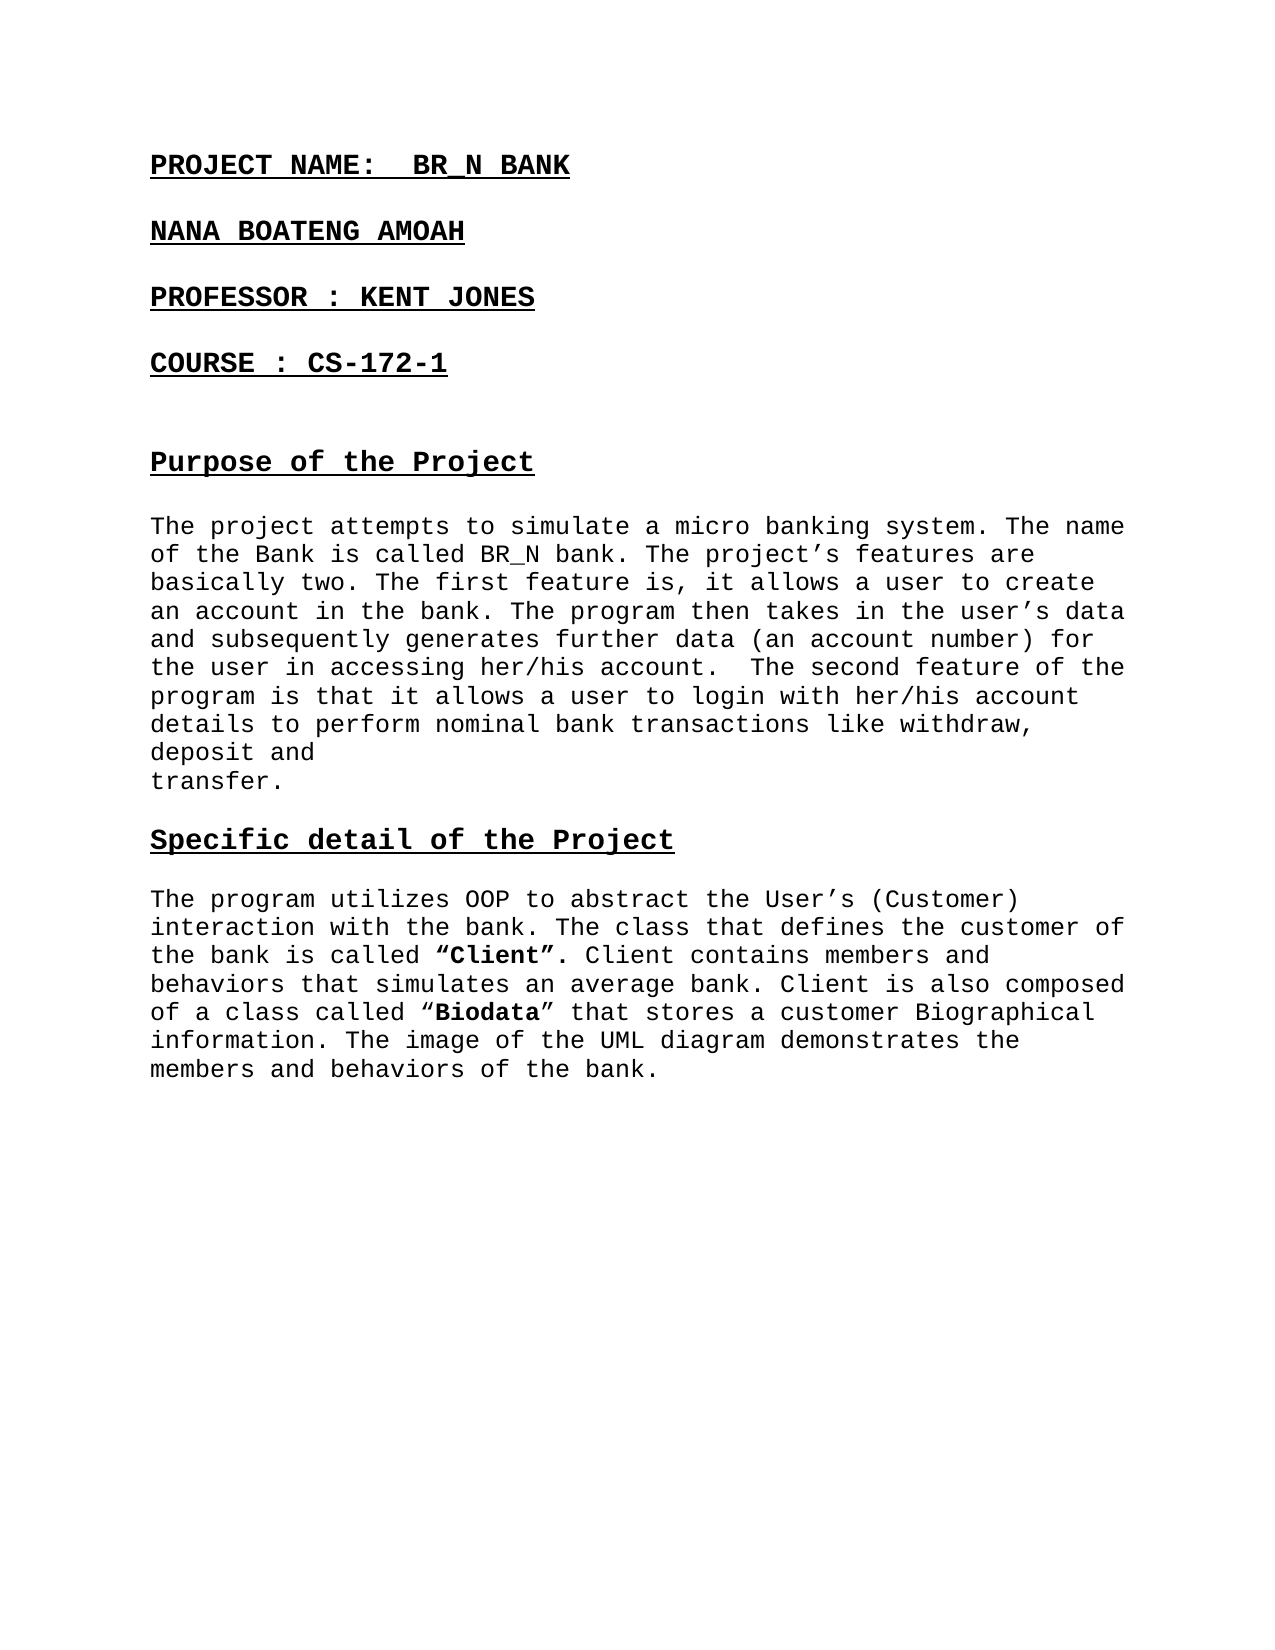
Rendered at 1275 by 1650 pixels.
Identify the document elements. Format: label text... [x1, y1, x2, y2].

text The program utilizes OOP to abstract the User’s (Customer) interaction with the bank. The class that defines the customer of the bank is called “Client”. Client contains members and behaviors that simulates an average bank. Client is also composed of a class called “Biodata” that stores a customer Biographical information. The image of the UML diagram demonstrates the members and behaviors of the bank. [150, 886, 1125, 1084]
text Specific detail of the Project [150, 825, 1125, 858]
text COURSE : CS-172-1 [150, 348, 1125, 381]
text The project attempts to simulate a micro banking system. The name of the Bank is called BR_N bank. The project’s features are basically two. The first feature is, it allows a user to create an account in the bank. The program then takes in the user’s data and subsequently generates further data (an account number) for the user in accessing her/his account. The second feature of the program is that it allows a user to login with her/his account details to perform nominal bank transactions like withdraw, deposit and [150, 513, 1125, 768]
text PROFESSOR : KENT JONES [150, 282, 1125, 315]
text transfer. [150, 768, 1125, 797]
text NANA BOATENG AMOAH [150, 216, 1125, 249]
text PROJECT NAME: BR_N BANK [150, 150, 1125, 183]
text Purpose of the Project [150, 447, 1125, 480]
